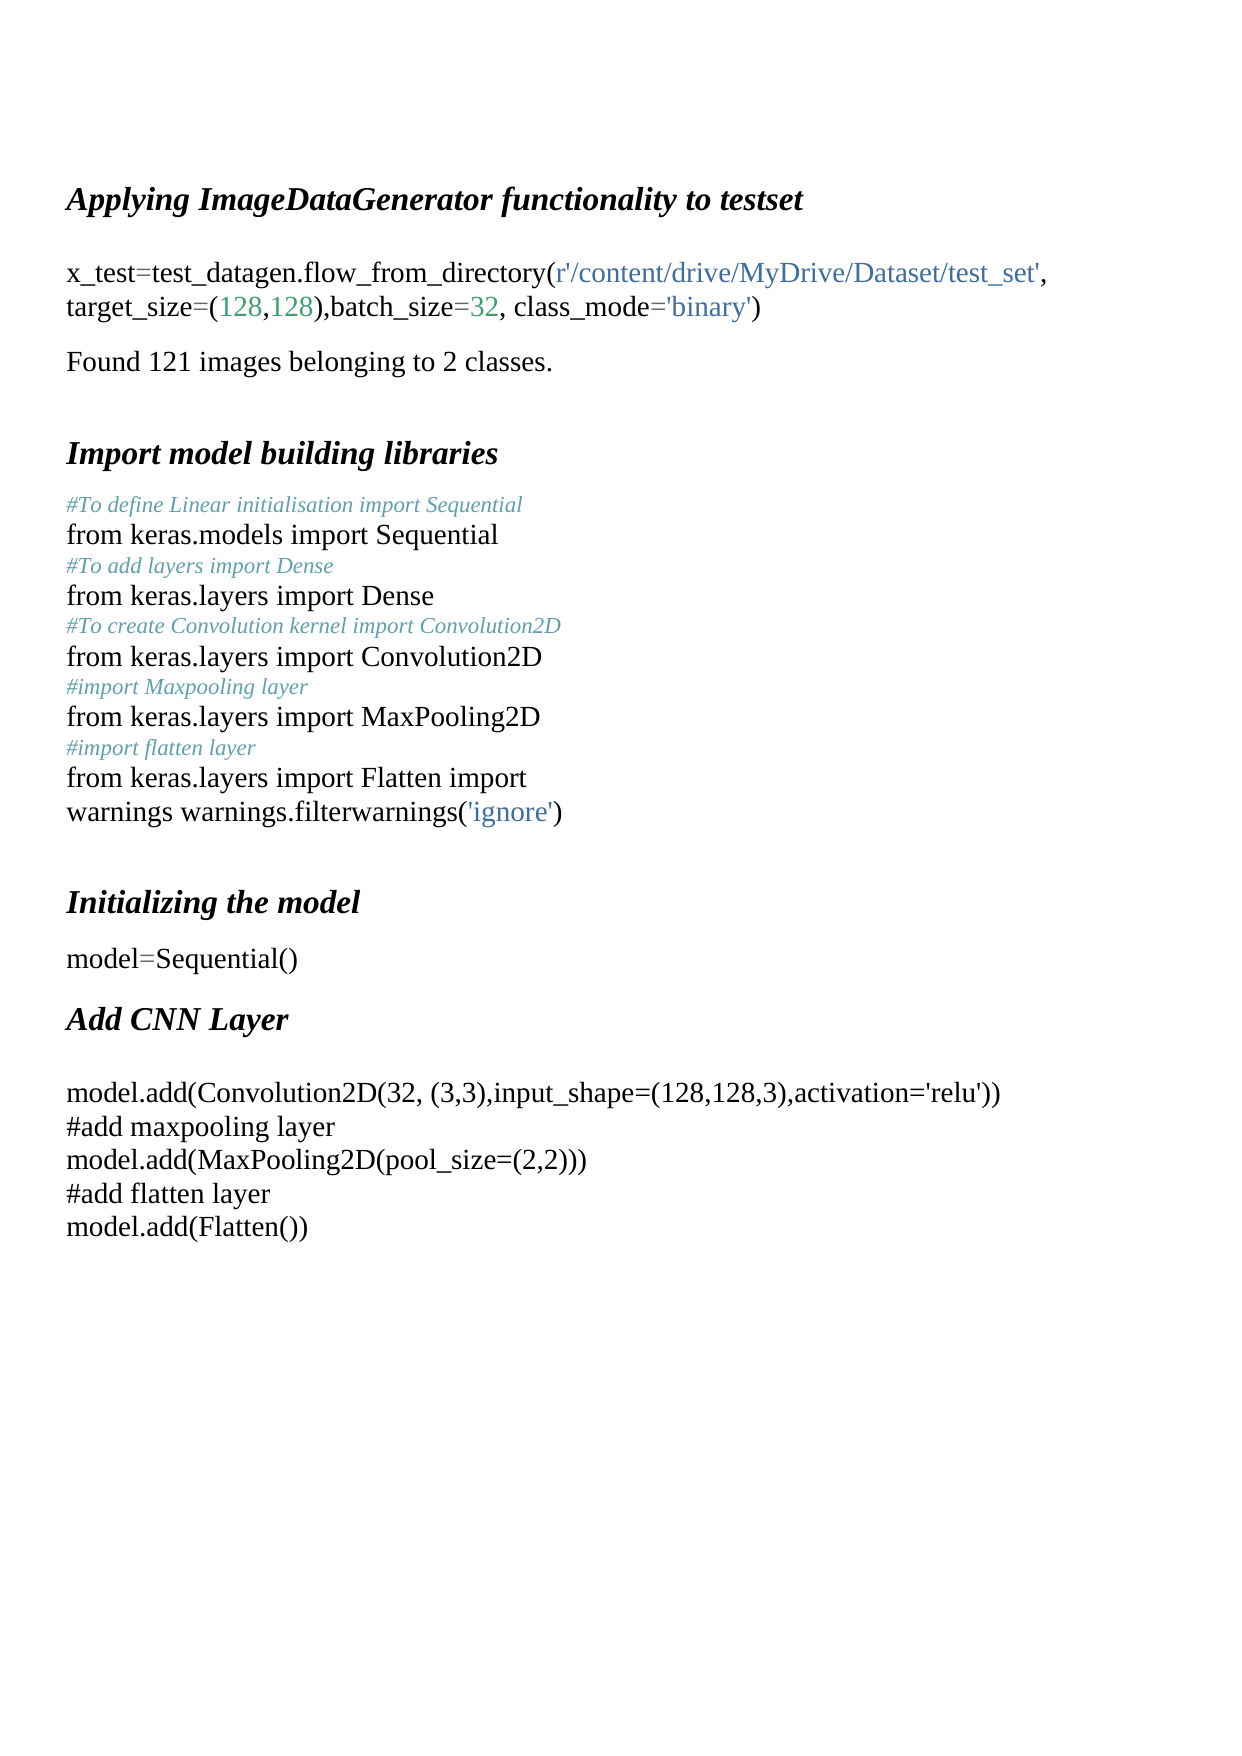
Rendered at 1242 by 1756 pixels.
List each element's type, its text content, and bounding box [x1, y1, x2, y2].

text #import flatten layer [66, 733, 1156, 760]
subtitle Import model building libraries [66, 433, 1156, 471]
text from keras.layers import Dense [66, 578, 1156, 612]
text Found 121 images belonging to 2 classes. [66, 344, 1156, 378]
text model.add(MaxPooling2D(pool_size=(2,2))) #add flatten layer [66, 1142, 632, 1209]
text x_test=test_datagen.flow_from_directory(r'/content/drive/MyDrive/Dataset/test_set', target_size=(128,128),batch_size=32, class_mode='binary') [66, 255, 1156, 323]
text model.add(Flatten()) [66, 1209, 1156, 1243]
text from keras.layers import Convolution2D [66, 639, 1156, 673]
subtitle Initializing the model [66, 883, 1156, 921]
text model.add(Convolution2D(32, (3,3),input_shape=(128,128,3),activation='relu')) #add maxpooling layer [66, 1075, 1055, 1142]
text #To add layers import Dense [66, 552, 1156, 578]
text model=Sequential() [66, 941, 1156, 975]
text #To create Convolution kernel import Convolution2D [66, 613, 1156, 639]
text #To define Linear initialisation import Sequential [66, 492, 1156, 518]
subtitle Add CNN Layer [66, 999, 1156, 1038]
text #import Maxpooling layer [66, 673, 1156, 699]
text from keras.models import Sequential [66, 518, 1156, 551]
text from keras.layers import MaxPooling2D [66, 699, 1156, 733]
subtitle Applying ImageDataGenerator functionality to testset [66, 179, 1156, 217]
text from keras.layers import Flatten import warnings warnings.filterwarnings('ignore') [66, 760, 632, 828]
